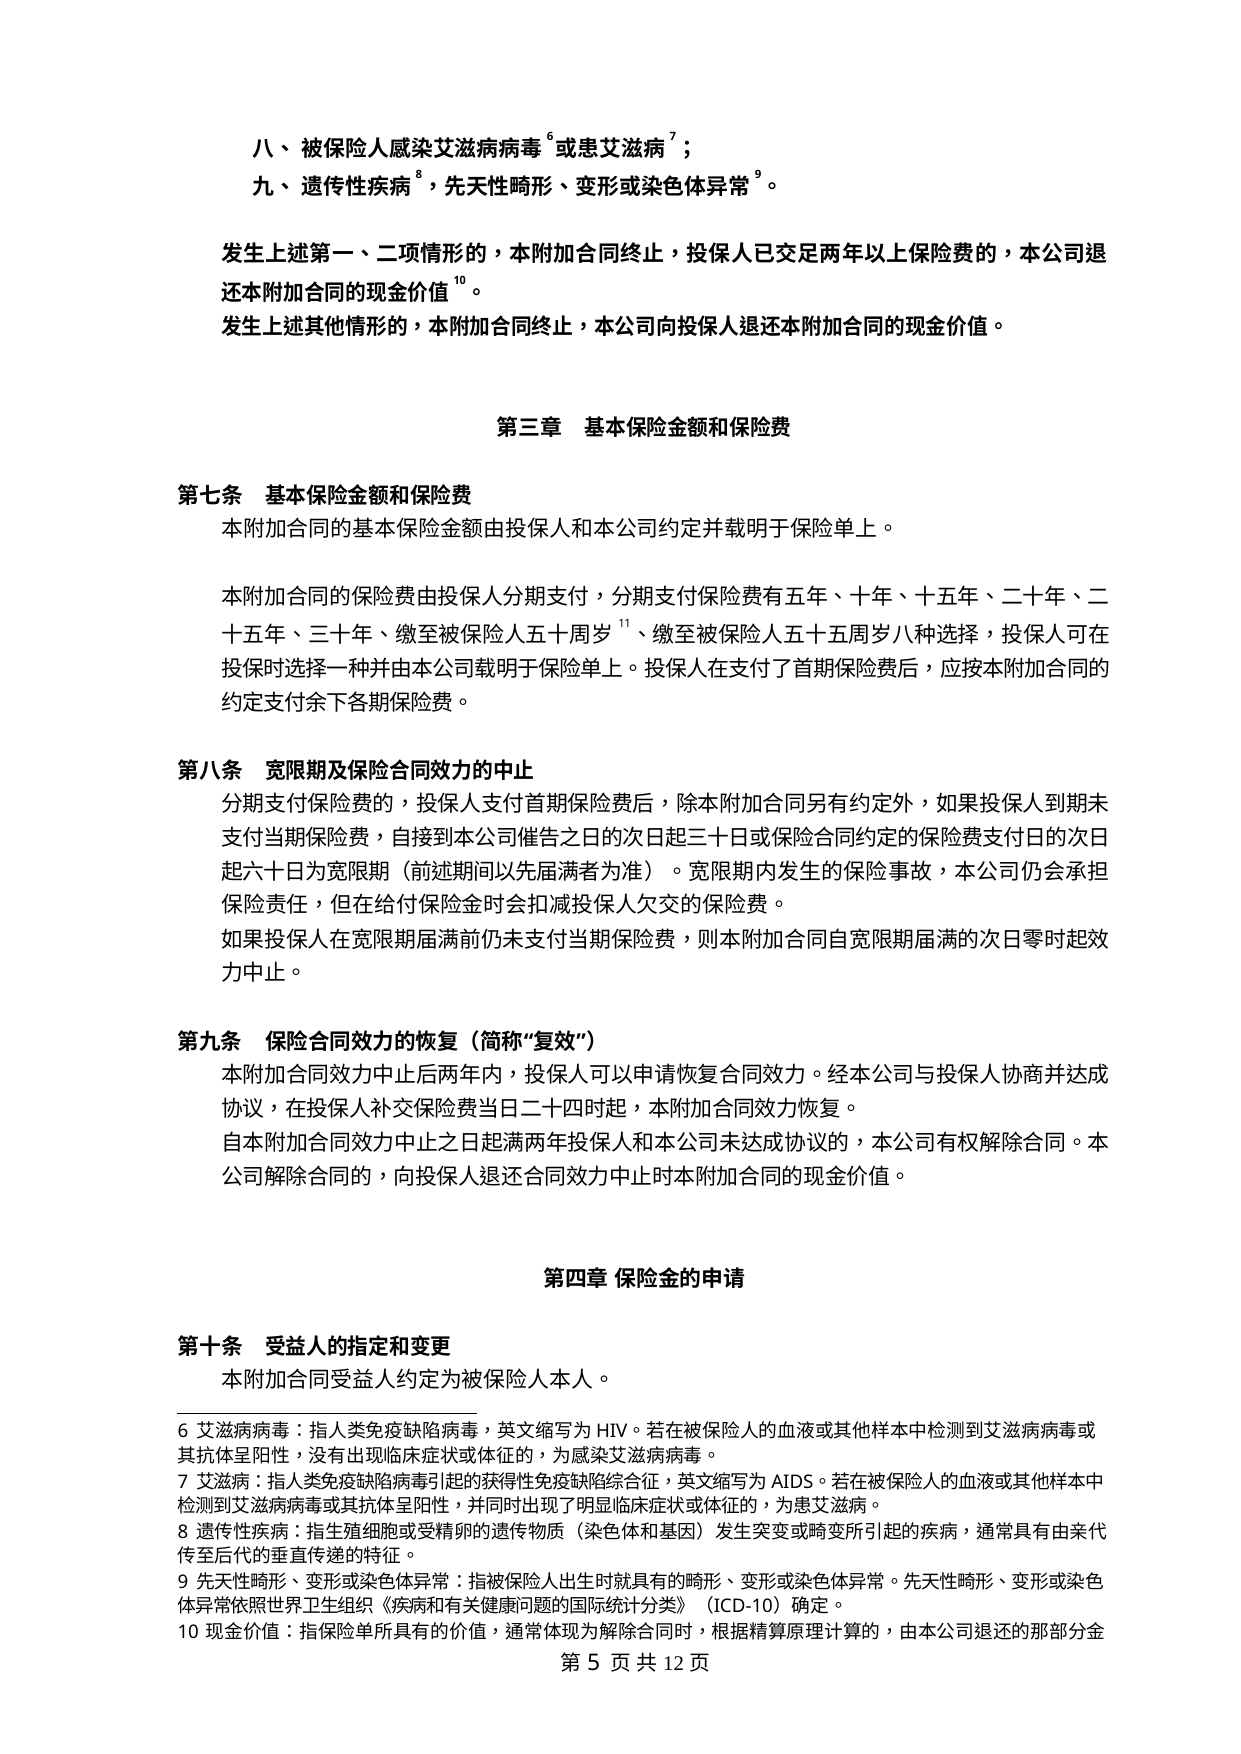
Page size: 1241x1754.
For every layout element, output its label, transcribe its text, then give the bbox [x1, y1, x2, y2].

list 艾滋病病毒：指人类免疫缺陷病毒，英文缩写为HIV。若在被保险人的血液或其他样本中检测到艾滋病病毒或其抗体呈阳性，没有出现临床症状或体征的，为感染艾滋病病毒。 [177, 1413, 1110, 1468]
text 九、 遗传性疾病8，先天性畸形、变形或染色体异常9。 [252, 166, 1121, 201]
text 第十条 受益人的指定和变更 [177, 1331, 1121, 1360]
subtitle 第八条 宽限期及保险合同效力的中止 [177, 755, 1121, 784]
text 第七条 基本保险金额和保险费 [177, 480, 1121, 509]
text 本附加合同受益人约定为被保险人本人。 [221, 1364, 1121, 1394]
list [177, 1618, 1106, 1643]
list 先天性畸形、变形或染色体异常：指被保险人出生时就具有的畸形、变形或染色体异常。先天性畸形、变形或染色体异常依照世界卫生组织《疾病和有关健康问题的国际统计分类》（ICD-10）确定。 [177, 1568, 1111, 1618]
text 分期支付保险费的，投保人支付首期保险费后，除本附加合同另有约定外，如果投保人到期未支付当期保险费，自接到本公司催告之日的次日起三十日或保险合同约定的保险费支付日的次日起六十日为宽限期（前述期间以先届满者为准）。宽限期内发生的保险事故，本公司仍会承担保险责任，但在给付保险金时会扣减投保人欠交的保险费。 [221, 788, 1111, 919]
text 第三章 基本保险金额和保险费 [167, 412, 1121, 442]
list 艾滋病：指人类免疫缺陷病毒引起的获得性免疫缺陷综合征，英文缩写为 AIDS。若在被保险人的血液或其他样本中检测到艾滋病病毒或其抗体呈阳性，并同时出现了明显临床症状或体征的，为患艾滋病。 [177, 1468, 1111, 1518]
text 发生上述其他情形的，本附加合同终止，本公司向投保人退还本附加合同的现金价值。 [221, 311, 1121, 341]
text 本附加合同的保险费由投保人分期支付，分期支付保险费有五年、十年、十五年、二十年、二十五年、三十年、缴至被保险人五十周岁11、缴至被保险人五十五周岁八种选择，投保人可在投保时选择一种并由本公司载明于保险单上。投保人在支付了首期保险费后，应按本附加合同的约定支付余下各期保险费。 [221, 581, 1111, 716]
subtitle 第四章 保险金的申请 [167, 1263, 1121, 1293]
text 如果投保人在宽限期届满前仍未支付当期保险费，则本附加合同自宽限期届满的次日零时起效力中止。 [221, 924, 1111, 987]
text 发生上述第一、二项情形的，本附加合同终止，投保人已交足两年以上保险费的，本公司退还本附加合同的现金价值10。 [221, 238, 1108, 307]
text 本附加合同的基本保险金额由投保人和本公司约定并载明于保险单上。 [221, 513, 1121, 543]
list 遗传性疾病：指生殖细胞或受精卵的遗传物质（染色体和基因）发生突变或畸变所引起的疾病，通常具有由亲代传至后代的垂直传递的特征。 [177, 1518, 1111, 1568]
text 本附加合同效力中止后两年内，投保人可以申请恢复合同效力。经本公司与投保人协商并达成协议，在投保人补交保险费当日二十四时起，本附加合同效力恢复。 [221, 1059, 1111, 1123]
subtitle 第九条 保险合同效力的恢复（简称“复效”） [177, 1026, 1121, 1055]
subtitle 八、 被保险人感染艾滋病病毒6或患艾滋病7； [252, 128, 1121, 163]
text 自本附加合同效力中止之日起满两年投保人和本公司未达成协议的，本公司有权解除合同。本公司解除合同的，向投保人退还合同效力中止时本附加合同的现金价值。 [221, 1127, 1111, 1191]
